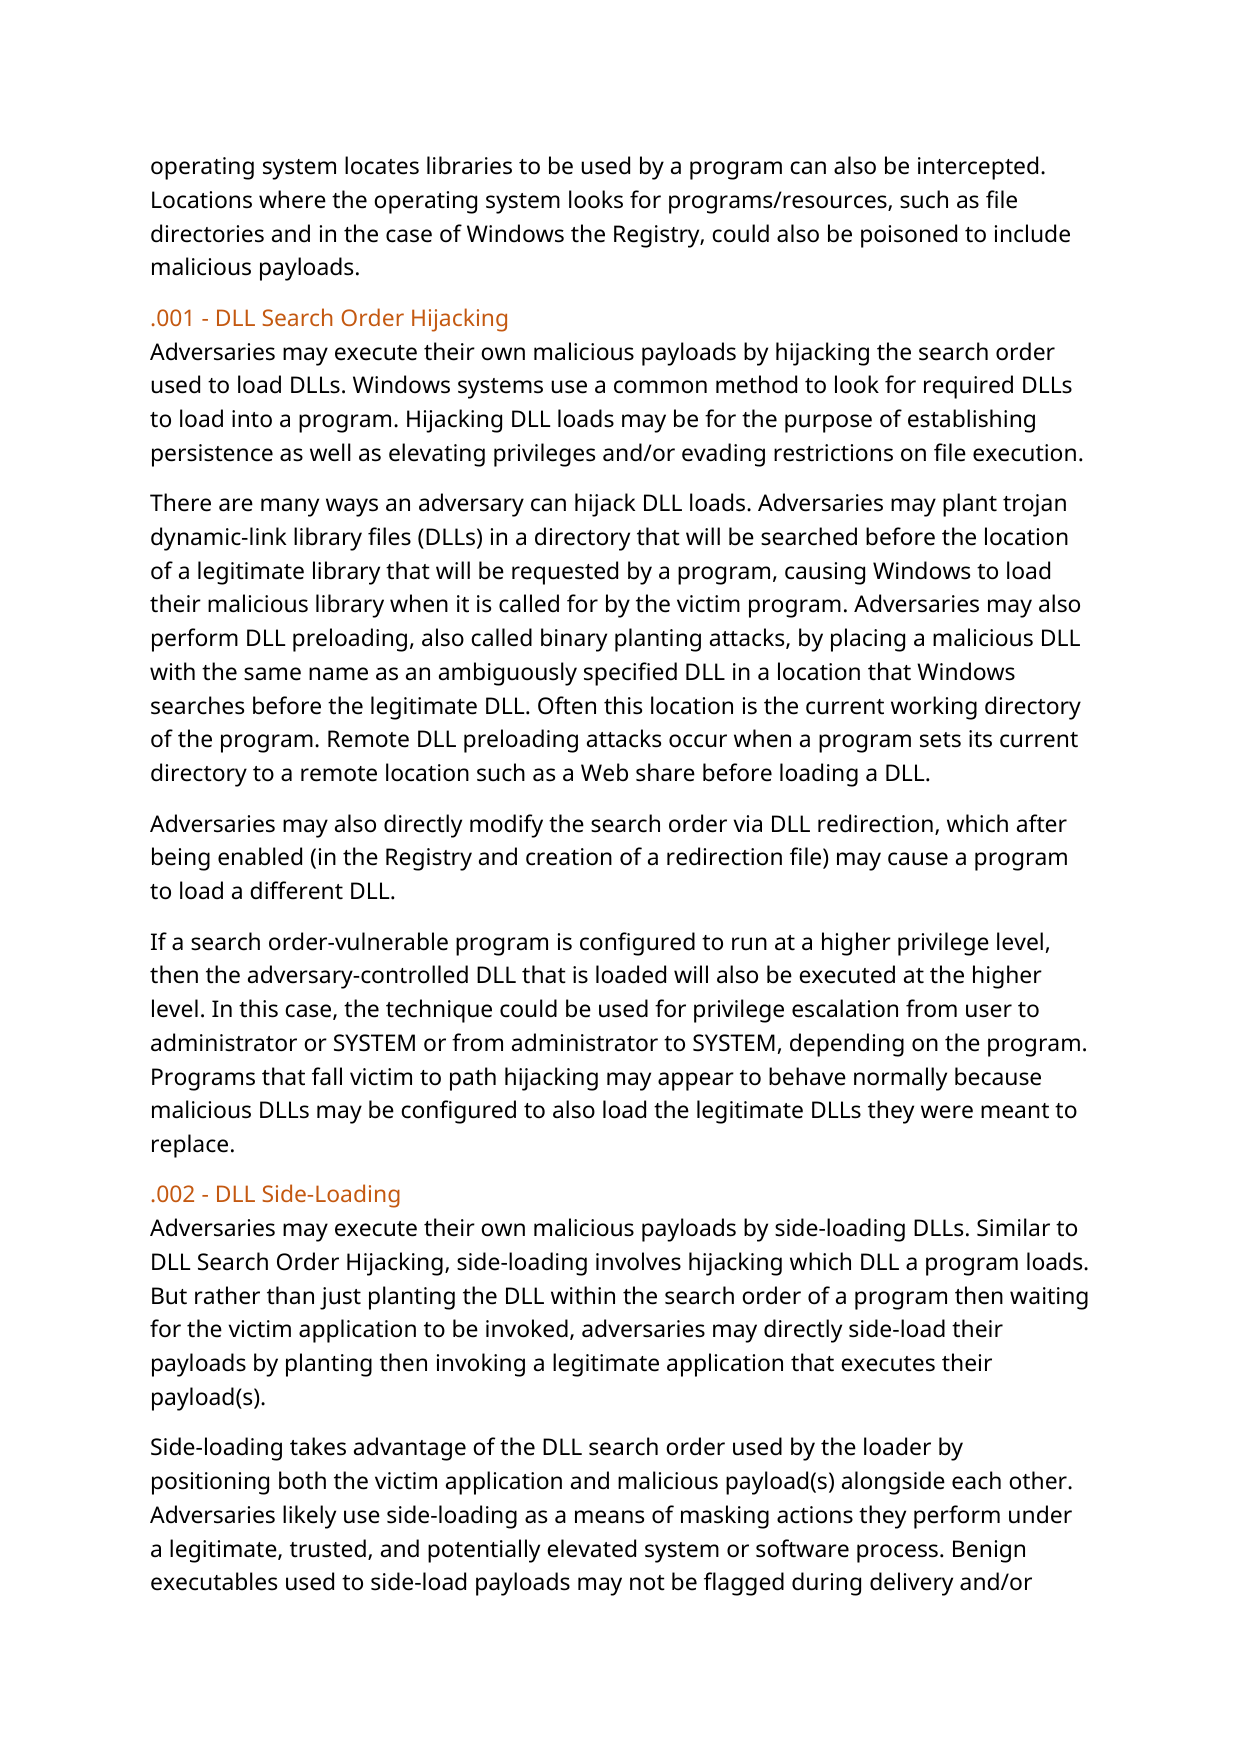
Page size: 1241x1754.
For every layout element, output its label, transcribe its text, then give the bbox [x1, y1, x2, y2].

subtitle .001 - DLL Search Order Hijacking [150, 302, 1090, 333]
text Adversaries may execute their own malicious payloads by side-loading DLLs. Similar to DLL Search Order Hijacking, side-loading involves hijacking which DLL a program loads. But rather than just planting the DLL within the search order of a program then waiting for the victim application to be invoked, adversaries may directly side-load their payloads by planting then invoking a legitimate application that executes their payload(s). [150, 1212, 1090, 1412]
text Adversaries may also directly modify the search order via DLL redirection, which after being enabled (in the Registry and creation of a redirection file) may cause a program to load a different DLL. [150, 807, 1090, 906]
text If a search order-vulnerable program is configured to run at a higher privilege level, then the adversary-controlled DLL that is loaded will also be executed at the higher level. In this case, the technique could be used for privilege escalation from user to administrator or SYSTEM or from administrator to SYSTEM, depending on the program. Programs that fall victim to path hijacking may appear to behave normally because malicious DLLs may be configured to also load the legitimate DLLs they were meant to replace. [150, 925, 1090, 1159]
subtitle .002 - DLL Side-Loading [150, 1178, 1090, 1209]
text Adversaries may execute their own malicious payloads by hijacking the search order used to load DLLs. Windows systems use a common method to look for required DLLs to load into a program. Hijacking DLL loads may be for the purpose of establishing persistence as well as elevating privileges and/or evading restrictions on file execution. [150, 335, 1090, 468]
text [150, 1431, 1090, 1597]
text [150, 150, 1090, 282]
text There are many ways an adversary can hijack DLL loads. Adversaries may plant trojan dynamic-link library files (DLLs) in a directory that will be searched before the location of a legitimate library that will be requested by a program, causing Windows to load their malicious library when it is called for by the victim program. Adversaries may also perform DLL preloading, also called binary planting attacks, by placing a malicious DLL with the same name as an ambiguously specified DLL in a location that Windows searches before the legitimate DLL. Often this location is the current working directory of the program. Remote DLL preloading attacks occur when a program sets its current directory to a remote location such as a Web share before loading a DLL. [150, 487, 1090, 788]
